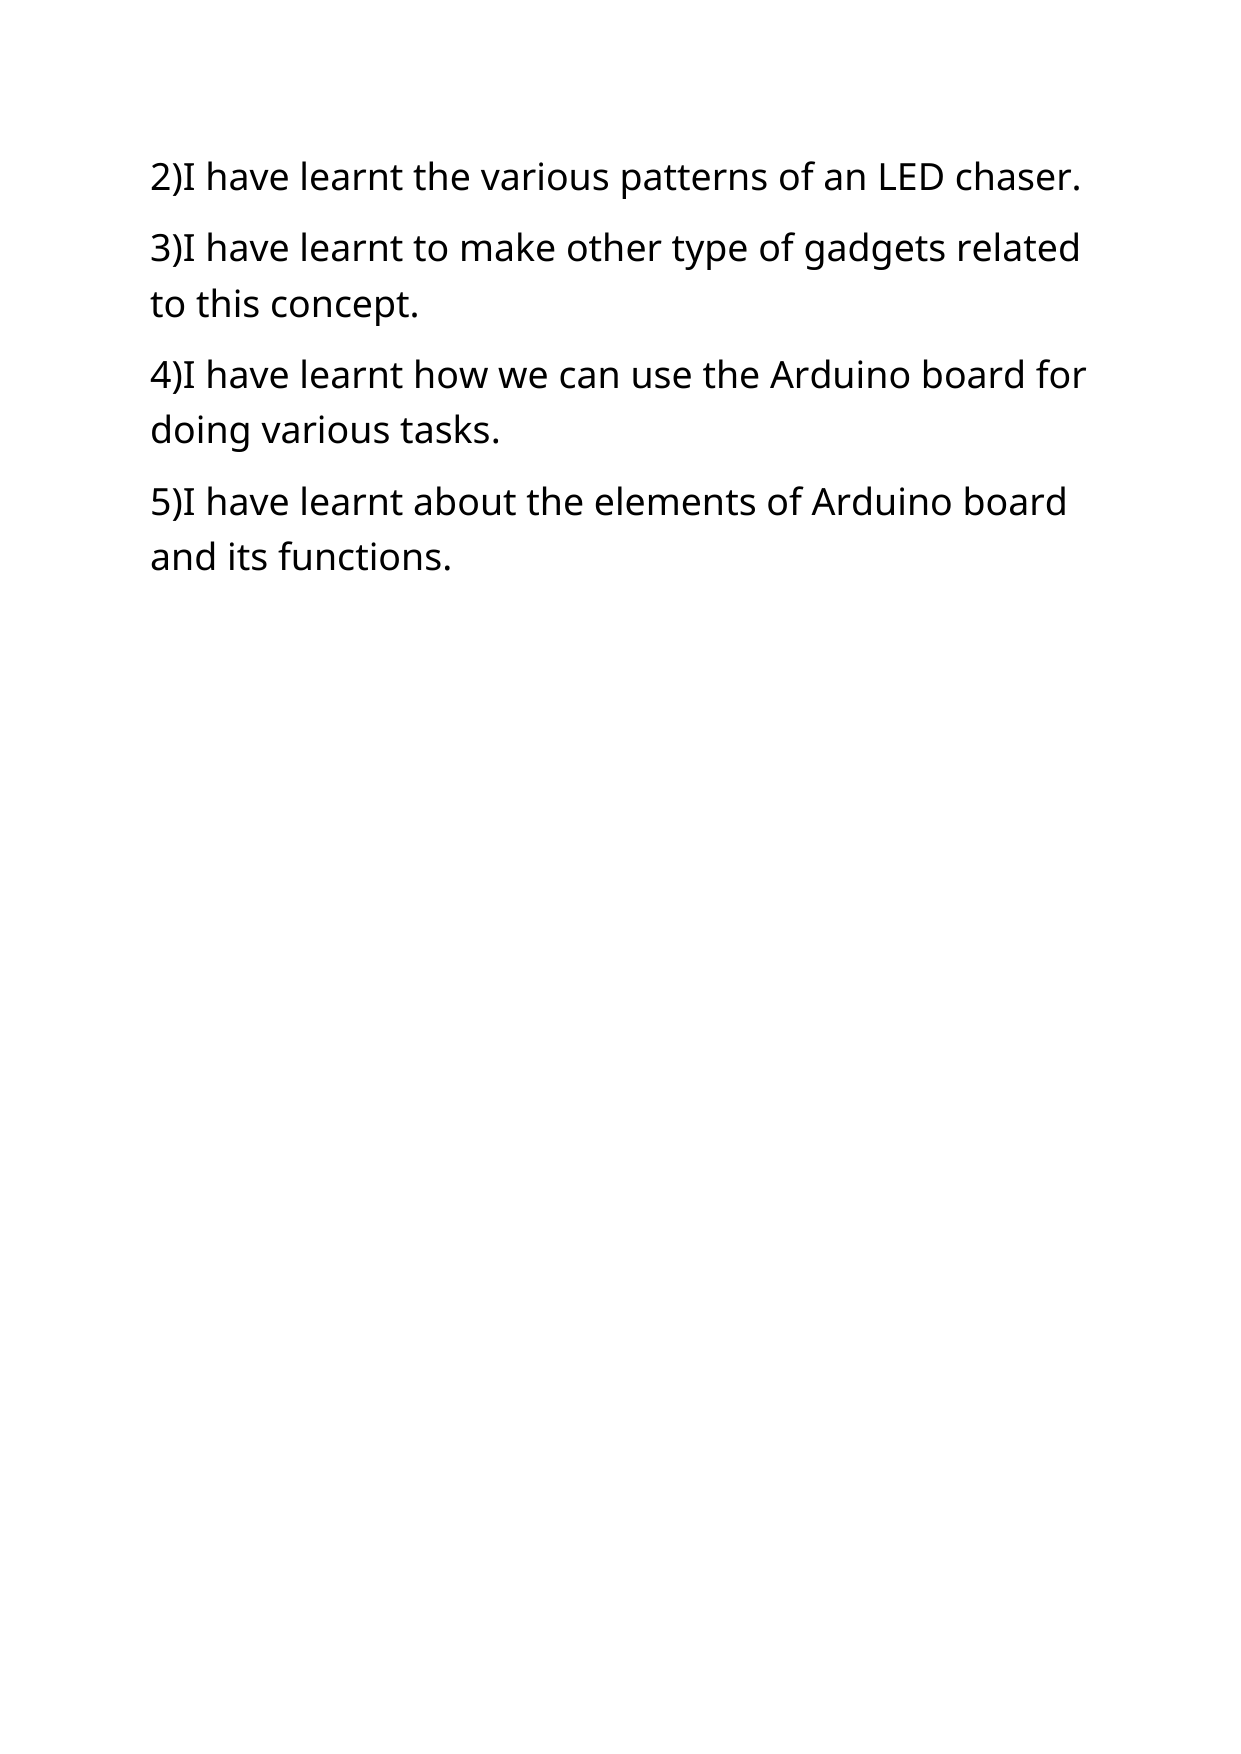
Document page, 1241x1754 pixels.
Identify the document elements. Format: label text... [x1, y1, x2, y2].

text 5)I have learnt about the elements of Arduino board and its functions. [150, 476, 1090, 582]
text 2)I have learnt the various patterns of an LED chaser. [150, 150, 1090, 201]
text 3)I have learnt to make other type of gadgets related to this concept. [150, 222, 1090, 328]
text 4)I have learnt how we can use the Arduino board for doing various tasks. [150, 349, 1090, 455]
